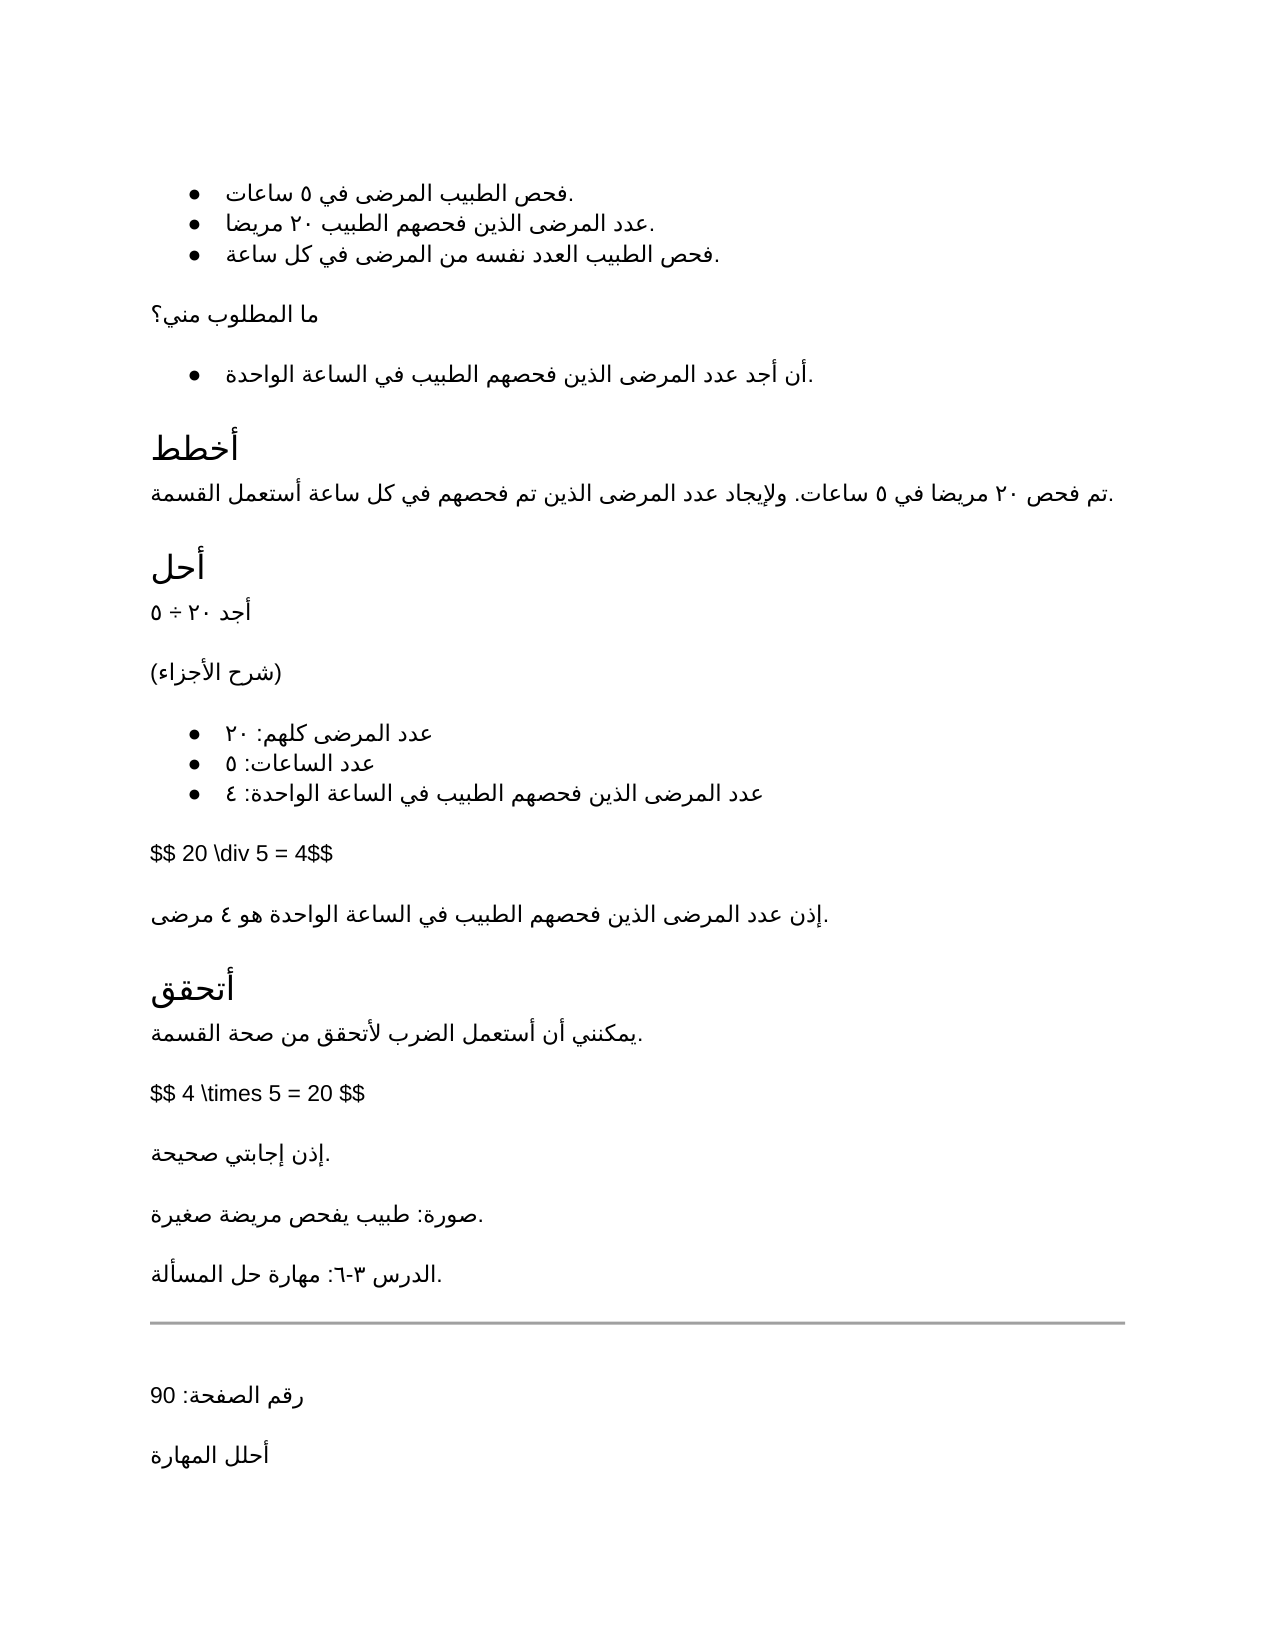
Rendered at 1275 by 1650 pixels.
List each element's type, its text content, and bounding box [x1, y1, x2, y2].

text إذن إجابتي صحيحة. [150, 1140, 1125, 1167]
text تم فحص ٢٠ مريضا في ٥ ساعات. ولإيجاد عدد المرضى الذين تم فحصهم في كل ساعة أستعمل القسمة. [150, 480, 1125, 506]
list عدد الساعات: ٥ [187, 750, 1125, 776]
list عدد المرضى الذين فحصهم الطبيب ٢٠ مريضا. [187, 210, 1125, 237]
text رقم الصفحة: 90 [150, 1382, 1125, 1408]
text أحلل المهارة [150, 1442, 1125, 1469]
text $$ 4 \times 5 = 20 $$ [150, 1080, 1125, 1106]
subtitle أتحقق [150, 968, 1125, 1007]
text ما المطلوب مني؟ [150, 301, 1125, 327]
list عدد المرضى كلهم: ٢٠ [187, 719, 1125, 746]
text صورة: طبيب يفحص مريضة صغيرة. [150, 1201, 1125, 1227]
list عدد المرضى الذين فحصهم الطبيب في الساعة الواحدة: ٤ [187, 780, 1125, 806]
text الدرس ٣-٦: مهارة حل المسألة. [150, 1261, 1125, 1287]
subtitle أحل [150, 548, 1125, 586]
text إذن عدد المرضى الذين فحصهم الطبيب في الساعة الواحدة هو ٤ مرضى. [150, 901, 1125, 927]
text $$ 20 \div 5 = 4$$ [150, 840, 1125, 867]
text (شرح الأجزاء) [150, 659, 1125, 686]
list أن أجد عدد المرضى الذين فحصهم الطبيب في الساعة الواحدة. [187, 361, 1125, 388]
text أجد ٢٠ ÷ ٥ [150, 599, 1125, 625]
subtitle أخطط [150, 429, 1125, 468]
list فحص الطبيب العدد نفسه من المرضى في كل ساعة. [187, 241, 1125, 267]
text يمكنني أن أستعمل الضرب لأتحقق من صحة القسمة. [150, 1019, 1125, 1046]
list فحص الطبيب المرضى في ٥ ساعات. [187, 180, 1125, 207]
